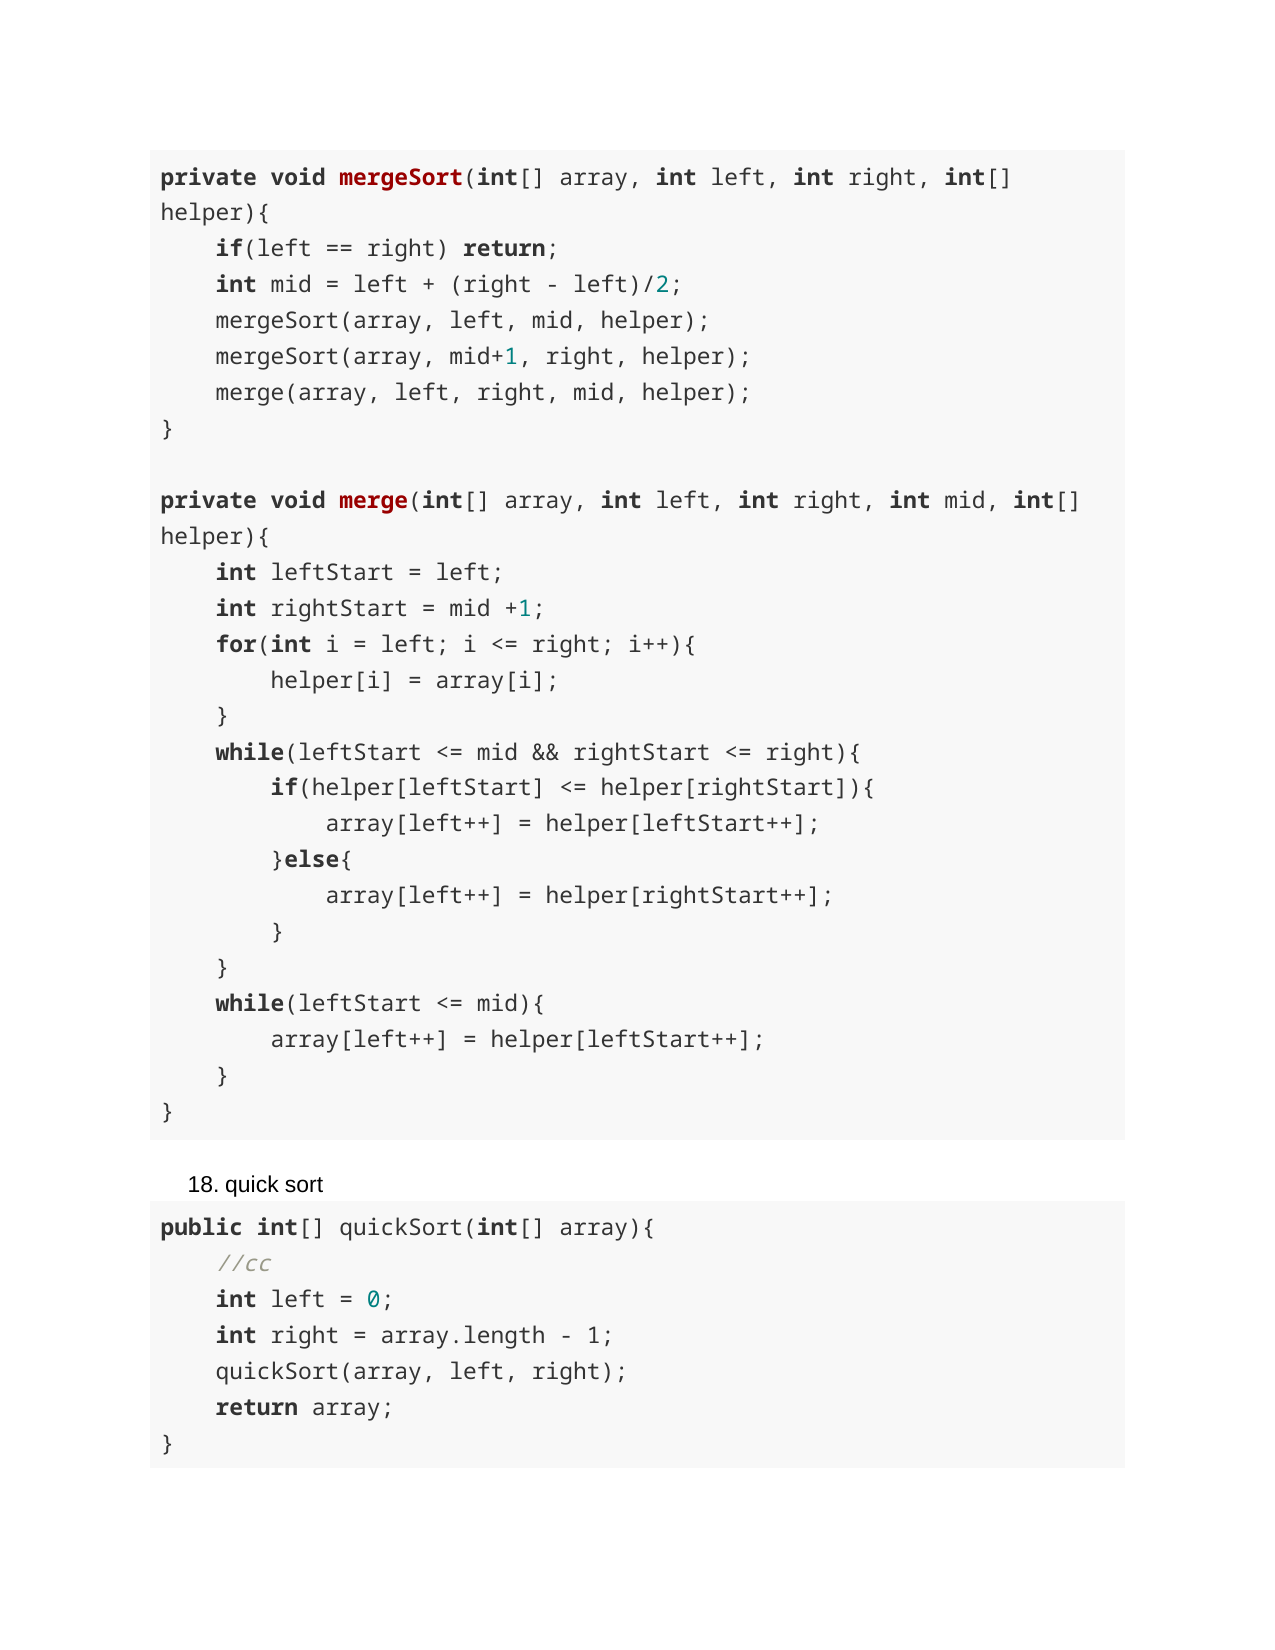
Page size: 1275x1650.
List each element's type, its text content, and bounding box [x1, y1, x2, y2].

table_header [150, 1201, 1125, 1468]
list quick sort [187, 1171, 1125, 1197]
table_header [150, 150, 1125, 1140]
